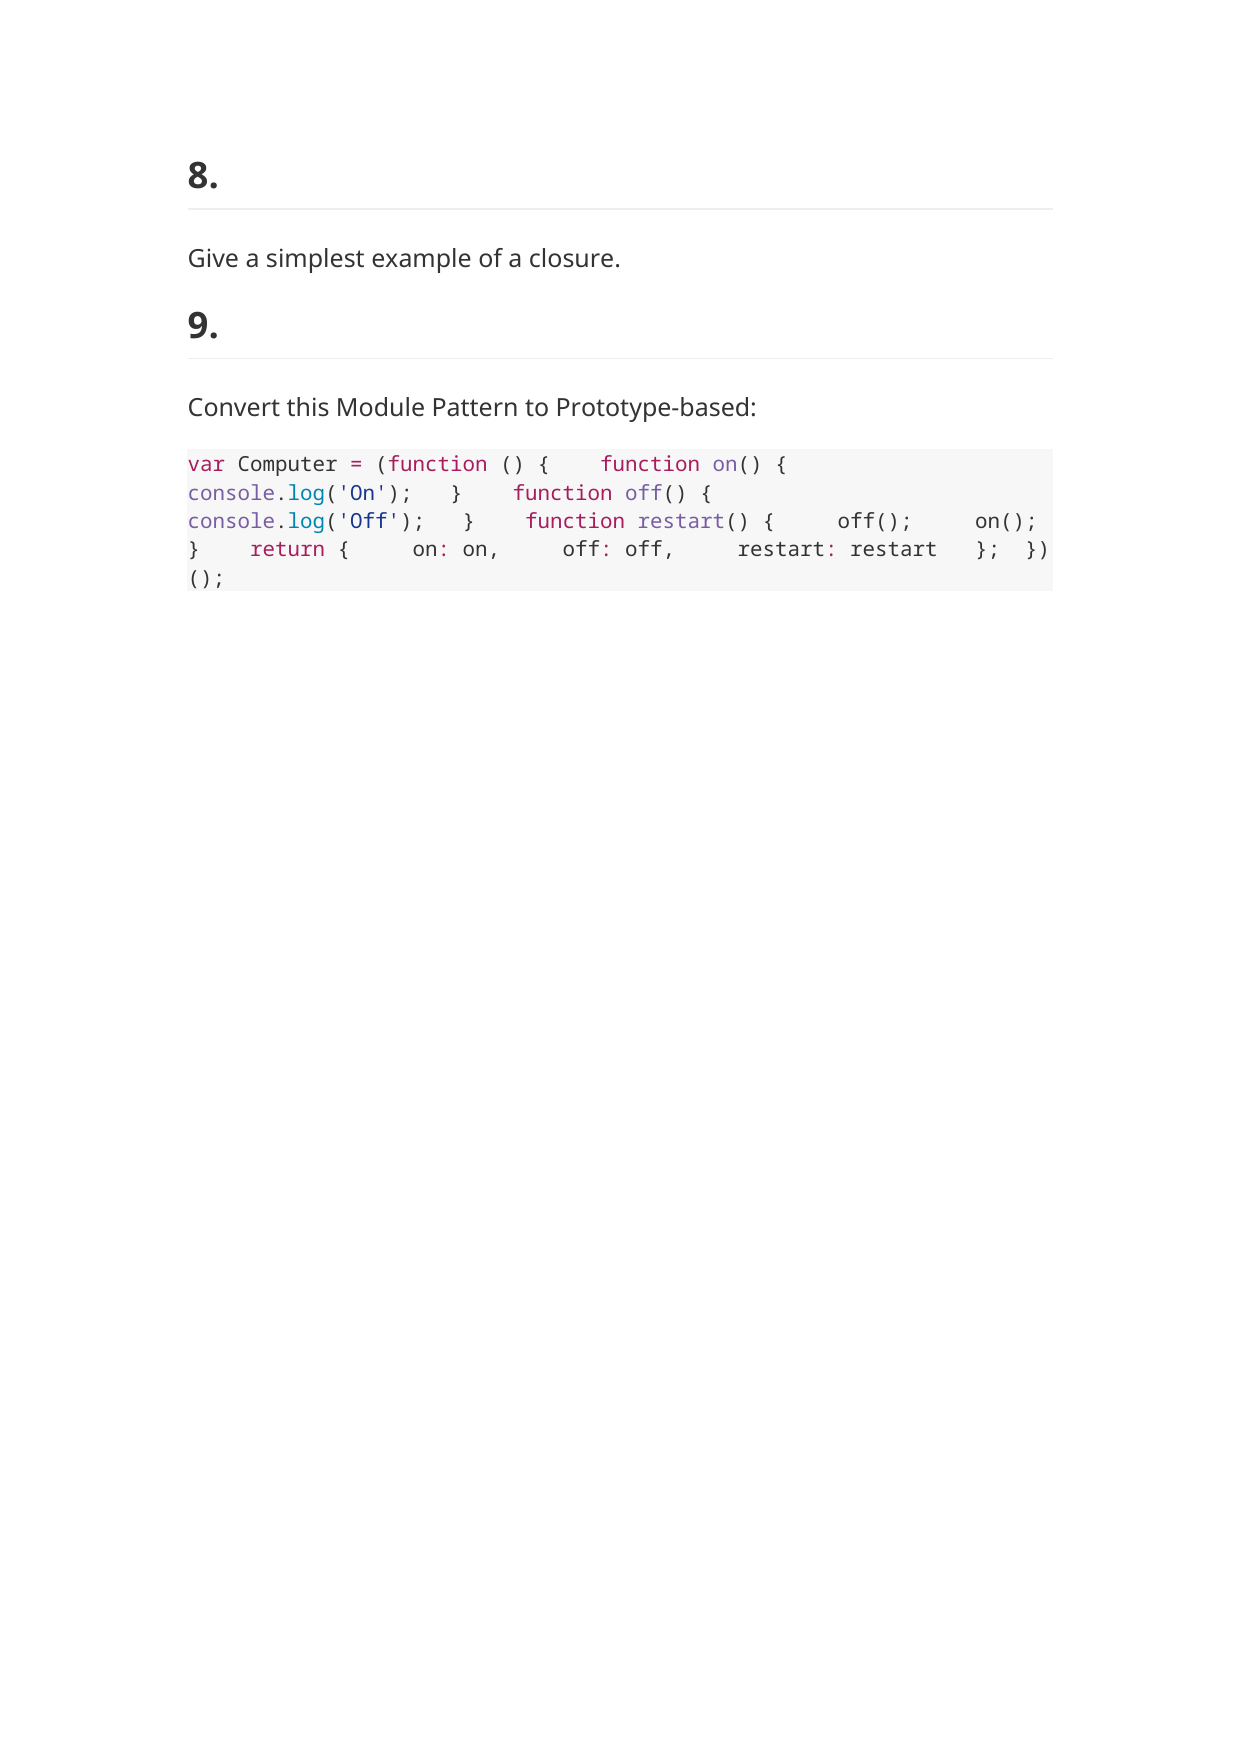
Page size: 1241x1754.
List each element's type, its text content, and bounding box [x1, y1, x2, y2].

text Convert this Module Pattern to Prototype-based: [187, 384, 1053, 424]
text Give a simplest example of a closure. [187, 234, 1053, 274]
text 8. [187, 150, 1053, 209]
text 9. [187, 299, 1053, 359]
text var Computer = (function () { function on() { console.log('On'); } function off() { console.log('Off'); } function restart() { off(); on(); } return { on: on, off: off, restart: restart }; })(); [187, 449, 1053, 591]
